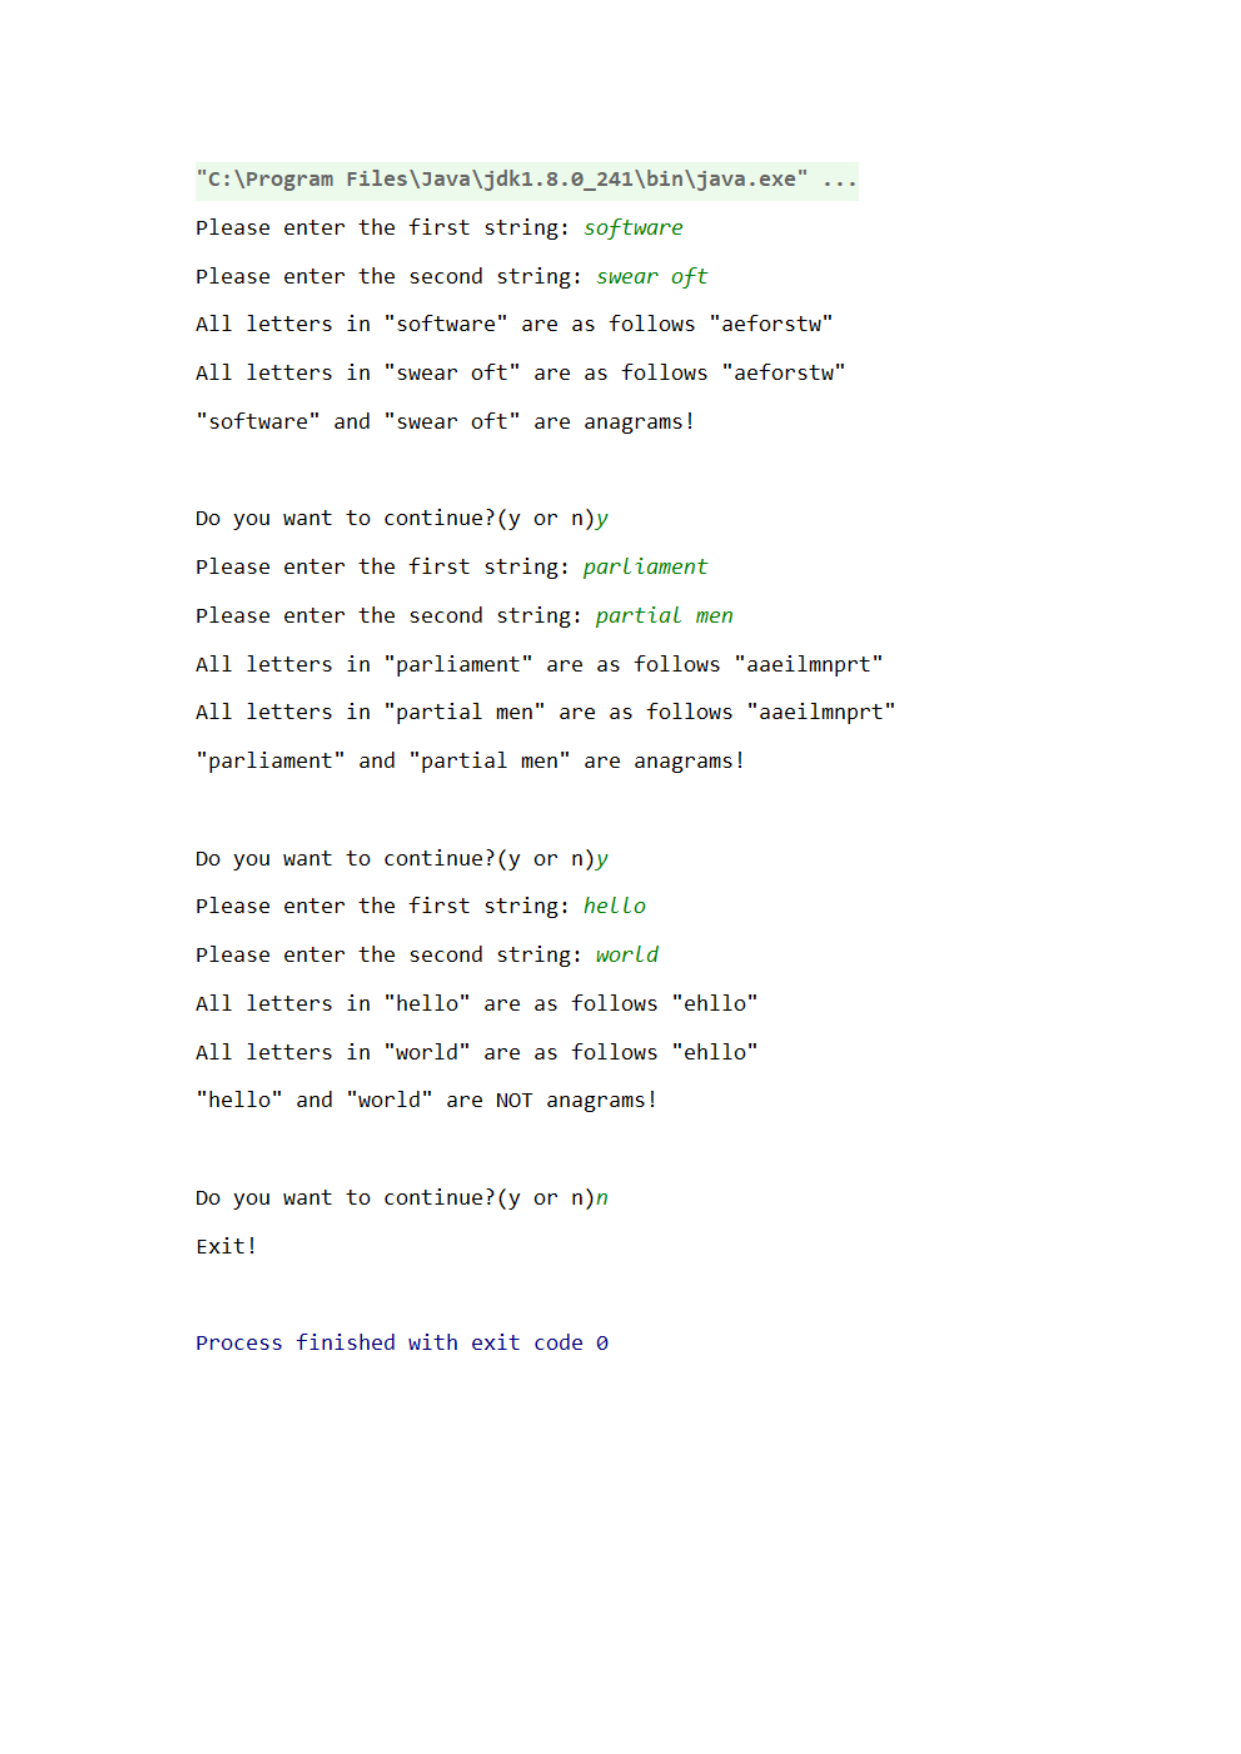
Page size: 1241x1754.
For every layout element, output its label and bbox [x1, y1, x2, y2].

picture [187, 162, 914, 1360]
